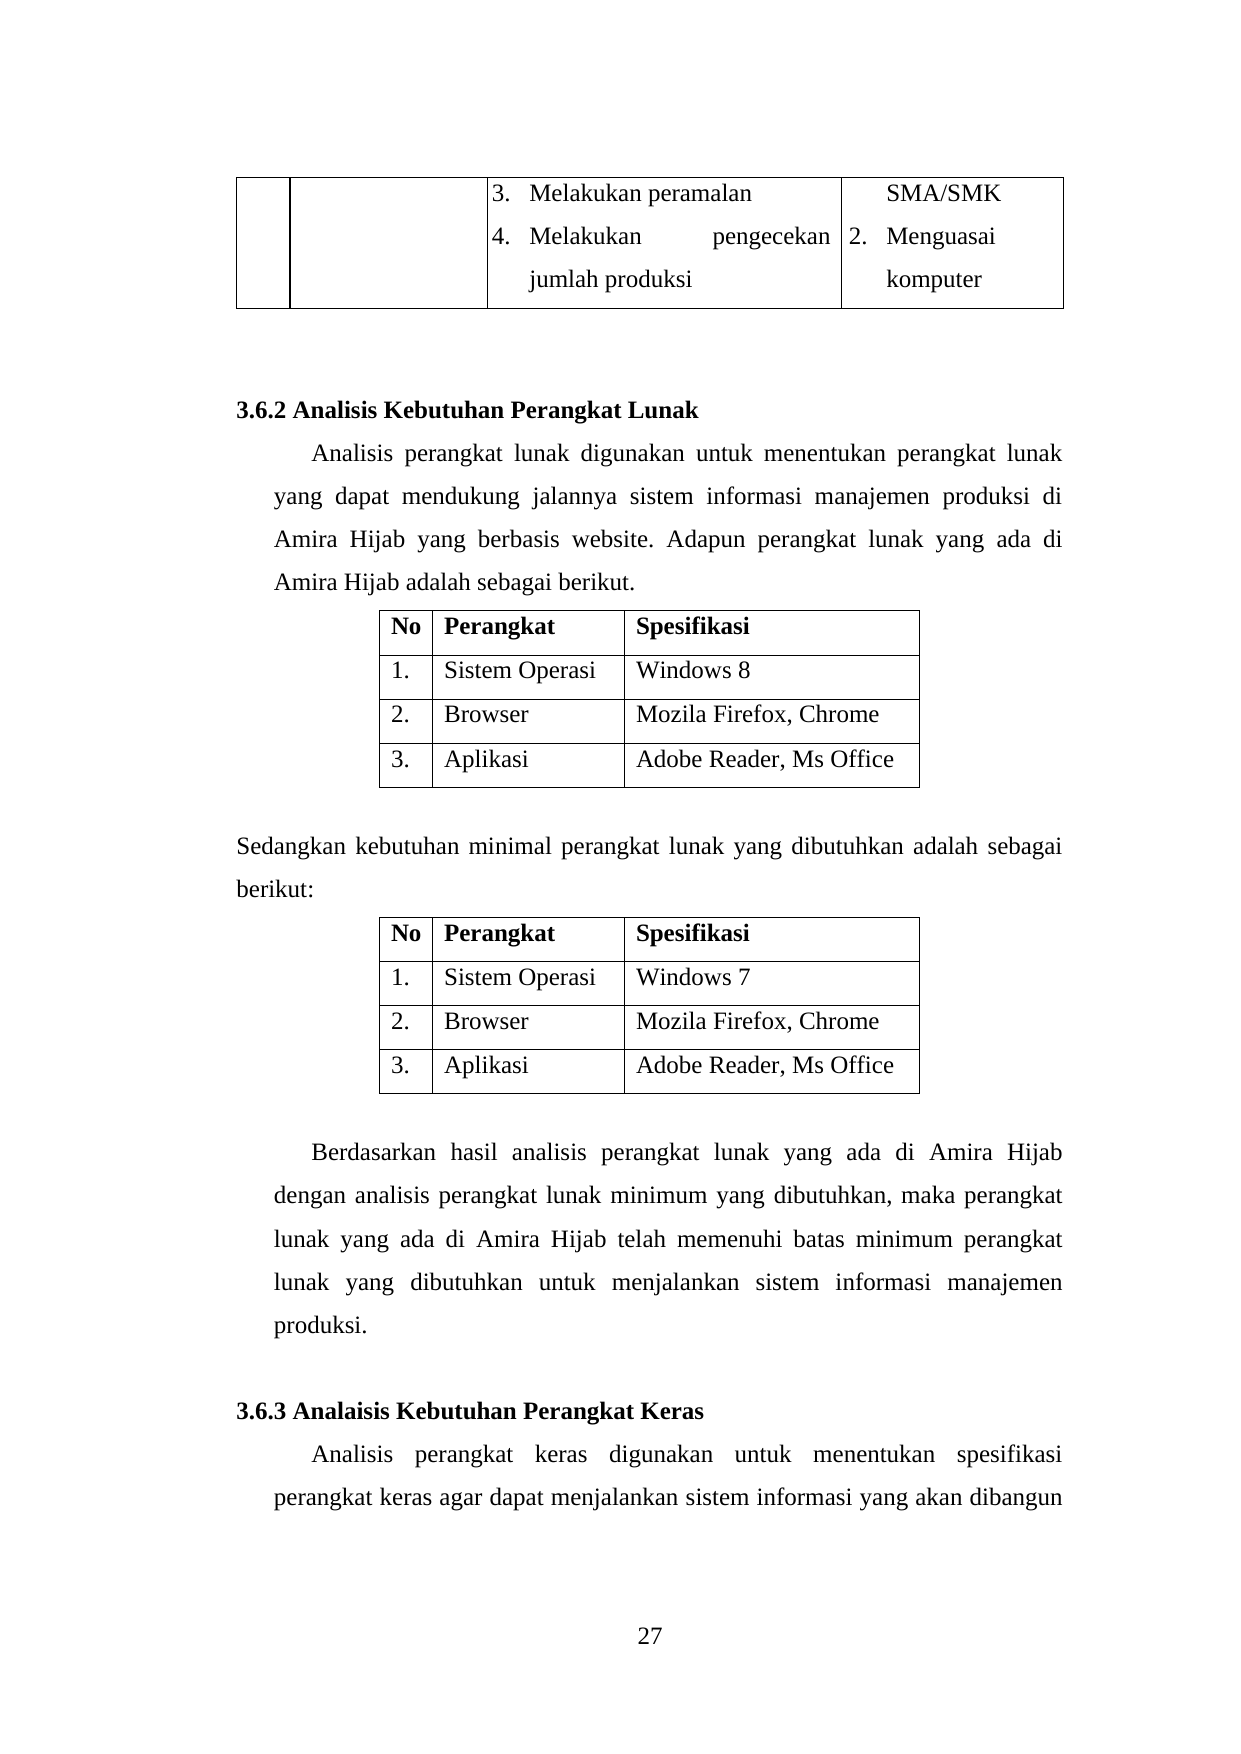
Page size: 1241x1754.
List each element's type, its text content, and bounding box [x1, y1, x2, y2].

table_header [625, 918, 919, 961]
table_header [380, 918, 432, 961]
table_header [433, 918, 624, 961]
text Berdasarkan hasil analisis perangkat lunak yang ada di Amira Hijab dengan analisis perangkat lunak minimum yang dibutuhkan, maka perangkat lunak yang ada di Amira Hijab telah memenuhi batas minimum perangkat lunak yang dibutuhkan untuk menjalankan sistem informasi manajemen produksi. [274, 1137, 1063, 1339]
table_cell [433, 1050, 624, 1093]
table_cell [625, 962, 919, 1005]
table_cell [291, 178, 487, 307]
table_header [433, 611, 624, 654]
subtitle Analisis Kebutuhan Perangkat Lunak [236, 395, 1063, 423]
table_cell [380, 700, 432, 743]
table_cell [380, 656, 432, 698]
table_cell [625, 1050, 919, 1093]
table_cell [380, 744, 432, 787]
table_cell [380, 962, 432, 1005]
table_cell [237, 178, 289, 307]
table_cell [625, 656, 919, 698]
subtitle Analaisis Kebutuhan Perangkat Keras [236, 1396, 1063, 1425]
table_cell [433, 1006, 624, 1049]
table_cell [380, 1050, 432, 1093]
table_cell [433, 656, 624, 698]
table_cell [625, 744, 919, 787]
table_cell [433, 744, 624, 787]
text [274, 1439, 1063, 1511]
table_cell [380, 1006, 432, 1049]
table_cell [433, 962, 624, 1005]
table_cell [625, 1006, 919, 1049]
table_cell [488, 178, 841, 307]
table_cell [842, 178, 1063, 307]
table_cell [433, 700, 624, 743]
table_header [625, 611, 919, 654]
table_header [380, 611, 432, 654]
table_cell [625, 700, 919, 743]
text Analisis perangkat lunak digunakan untuk menentukan perangkat lunak yang dapat mendukung jalannya sistem informasi manajemen produksi di Amira Hijab yang berbasis website. Adapun perangkat lunak yang ada di Amira Hijab adalah sebagai berikut. [274, 438, 1063, 596]
text Sedangkan kebutuhan minimal perangkat lunak yang dibutuhkan adalah sebagai berikut: [236, 831, 1063, 903]
